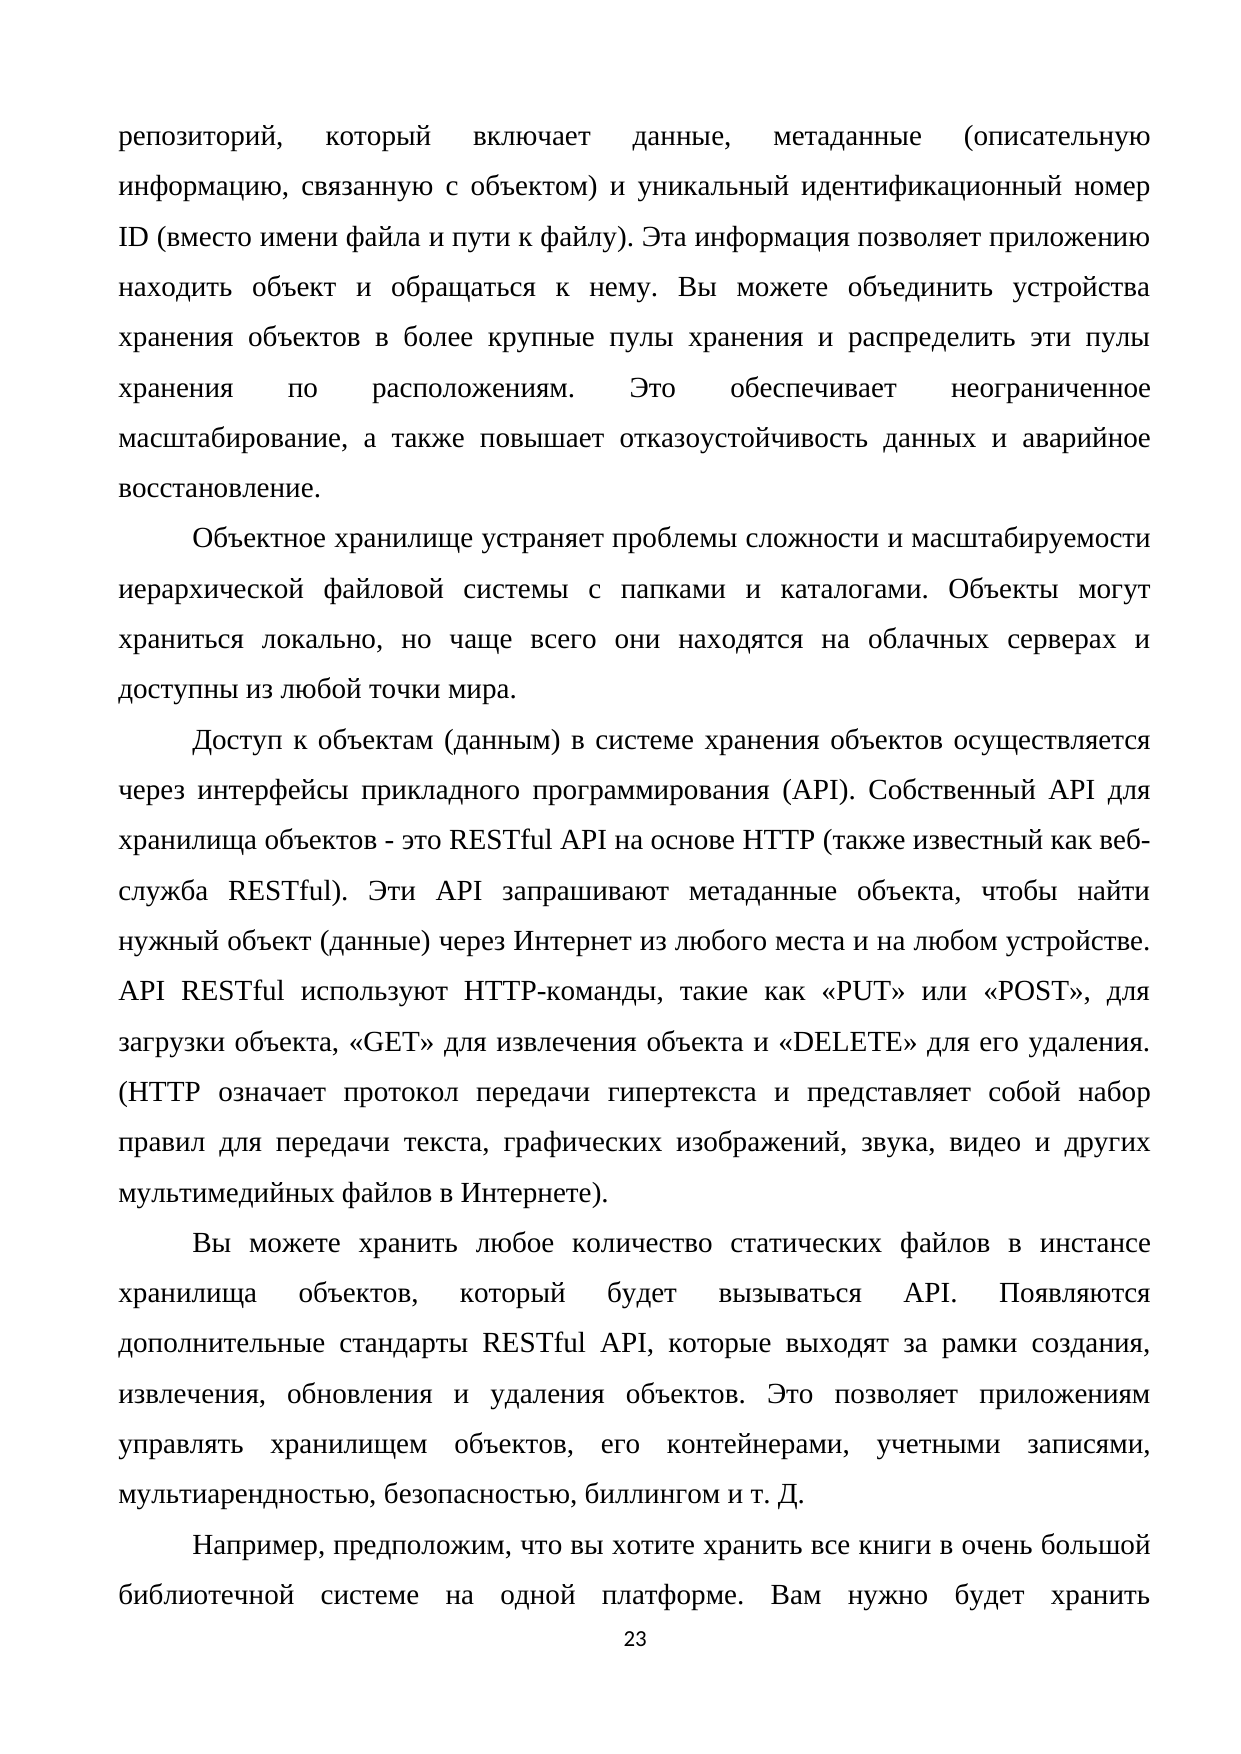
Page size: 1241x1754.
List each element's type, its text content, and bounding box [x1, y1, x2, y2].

text Доступ к объектам (данным) в системе хранения объектов осуществляется через интерфейсы прикладного программирования (API). Собственный API для хранилища объектов - это RESTful API на основе HTTP (также известный как веб-служба RESTful). Эти API запрашивают метаданные объекта, чтобы найти нужный объект (данные) через Интернет из любого места и на любом устройстве. API RESTful используют HTTP-команды, такие как «PUT» или «POST», для загрузки объекта, «GET» для извлечения объекта и «DELETE» для его удаления. (HTTP означает протокол передачи гипертекста и представляет собой набор правил для передачи текста, графических изображений, звука, видео и других мультимедийных файлов в Интернете). [118, 722, 1152, 1208]
text Вы можете хранить любое количество статических файлов в инстансе хранилища объектов, который будет вызываться API. Появляются дополнительные стандарты RESTful API, которые выходят за рамки создания, извлечения, обновления и удаления объектов. Это позволяет приложениям управлять хранилищем объектов, его контейнерами, учетными записями, мультиарендностью, безопасностью, биллингом и т. Д. [118, 1225, 1152, 1510]
text Объектное хранилище устраняет проблемы сложности и масштабируемости иерархической файловой системы с папками и каталогами. Объекты могут храниться локально, но чаще всего они находятся на облачных серверах и доступны из любой точки мира. [118, 521, 1152, 705]
